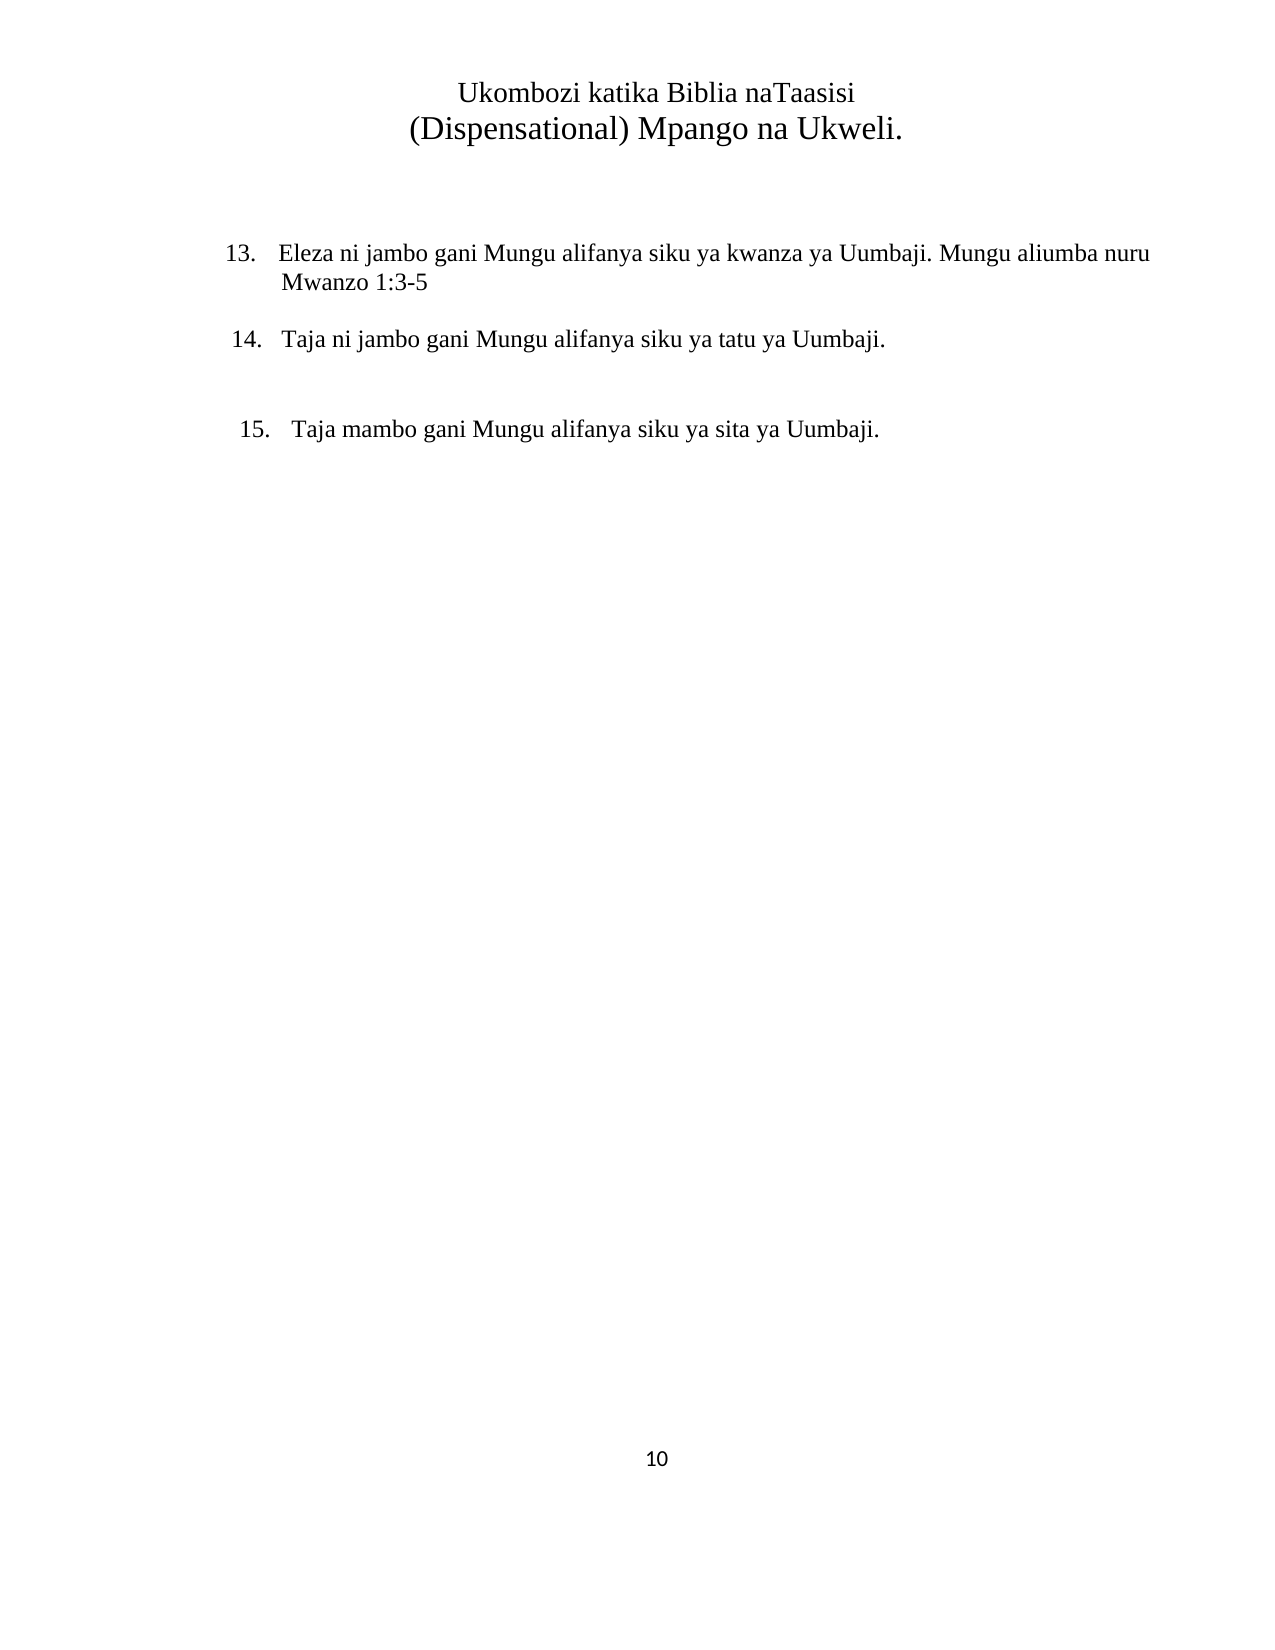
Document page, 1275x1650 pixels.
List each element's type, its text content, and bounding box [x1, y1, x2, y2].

text 14. Taja ni jambo gani Mungu alifanya siku ya tatu ya Uumbaji. [187, 324, 1162, 353]
text 15. Taja mambo gani Mungu alifanya siku ya sita ya Uumbaji. [150, 414, 1162, 471]
text 13. Eleza ni jambo gani Mungu alifanya siku ya kwanza ya Uumbaji. Mungu aliumba nuru Mwanzo 1:3-5 [187, 238, 1162, 295]
